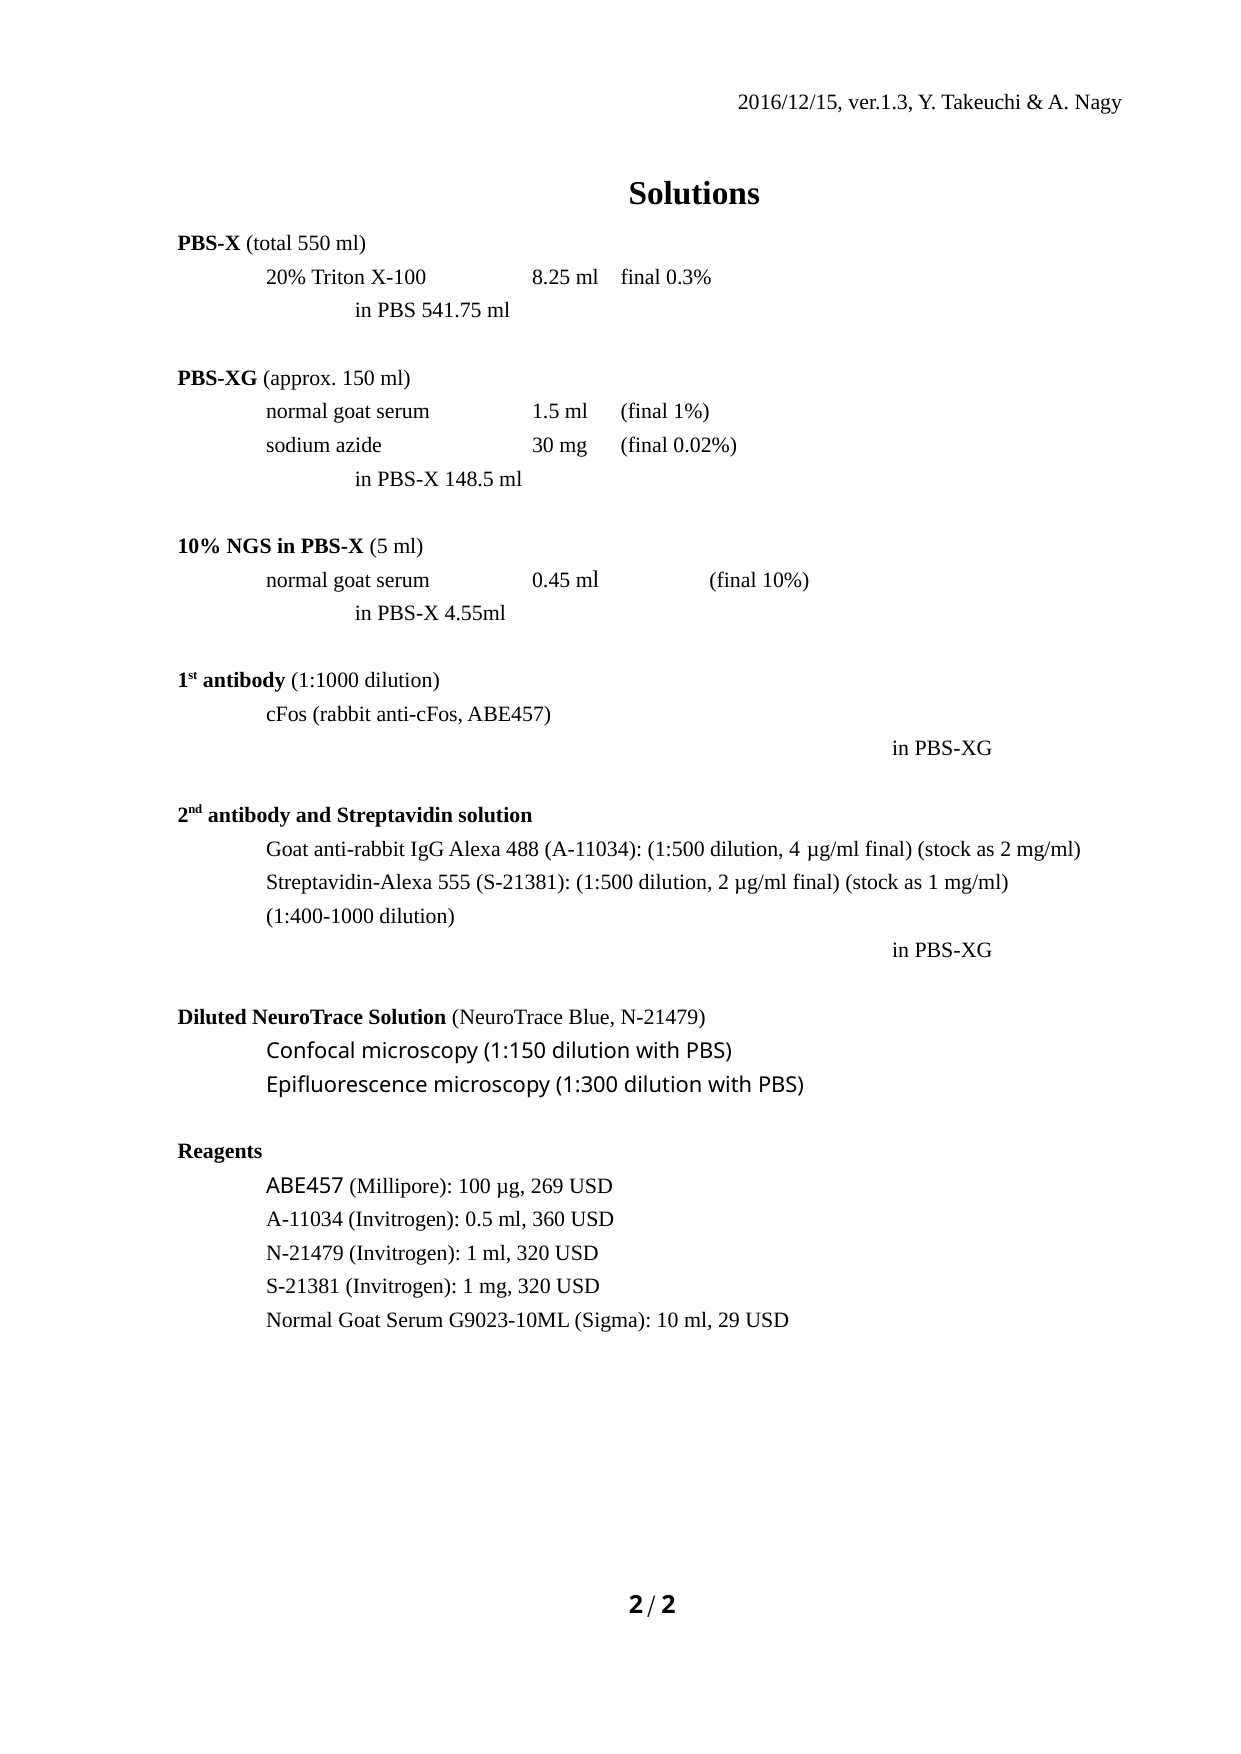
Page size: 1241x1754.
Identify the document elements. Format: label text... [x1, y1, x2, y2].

text 20% Triton X-100 8.25 ml final 0.3% [177, 259, 1122, 293]
text S-21381 (Invitrogen): 1 mg, 320 USD [177, 1269, 1122, 1303]
text 10% NGS in PBS-X (5 ml) [177, 529, 1122, 562]
text Goat anti-rabbit IgG Alexa 488 (A-11034): (1:500 dilution, 4 µg/ml final) (stock as 2 mg/ml) [177, 832, 1122, 865]
text in PBS-X 148.5 ml [177, 461, 1122, 495]
text A-11034 (Invitrogen): 0.5 ml, 360 USD [177, 1202, 1122, 1235]
text 2nd antibody and Streptavidin solution [177, 798, 1122, 832]
text ABE457 (Millipore): 100 µg, 269 USD [177, 1168, 1122, 1202]
text PBS-X (total 550 ml) [177, 226, 1122, 259]
text Normal Goat Serum G9023-10ML (Sigma): 10 ml, 29 USD [177, 1303, 1122, 1336]
text in PBS 541.75 ml [177, 293, 1122, 327]
text cFos (rabbit anti-cFos, ABE457) [177, 697, 1122, 731]
text sodium azide 30 mg (final 0.02%) [177, 428, 1122, 461]
text normal goat serum 0.45 ml (final 10%) [177, 562, 1122, 596]
text in PBS-XG [177, 932, 1122, 966]
text (1:400-1000 dilution) [177, 899, 1122, 932]
text Confocal microscopy (1:150 dilution with PBS) [177, 1033, 1122, 1067]
text in PBS-XG [177, 731, 1122, 764]
text PBS-XG (approx. 150 ml) [177, 361, 1122, 394]
text Solutions [266, 159, 1122, 226]
text Streptavidin-Alexa 555 (S-21381): (1:500 dilution, 2 µg/ml final) (stock as 1 mg/ml) [177, 865, 1122, 899]
text Diluted NeuroTrace Solution ( NeuroTrace Blue, N-21479) [177, 1000, 1122, 1033]
text N-21479 (Invitrogen): 1 ml, 320 USD [177, 1235, 1122, 1269]
text 1st antibody (1:1000 dilution) [177, 663, 1122, 697]
text Reagents [177, 1134, 1122, 1168]
text Epifluorescence microscopy (1:300 dilution with PBS) [177, 1067, 1122, 1101]
text normal goat serum 1.5 ml (final 1%) [177, 394, 1122, 428]
text in PBS-X 4.55ml [177, 596, 1122, 630]
